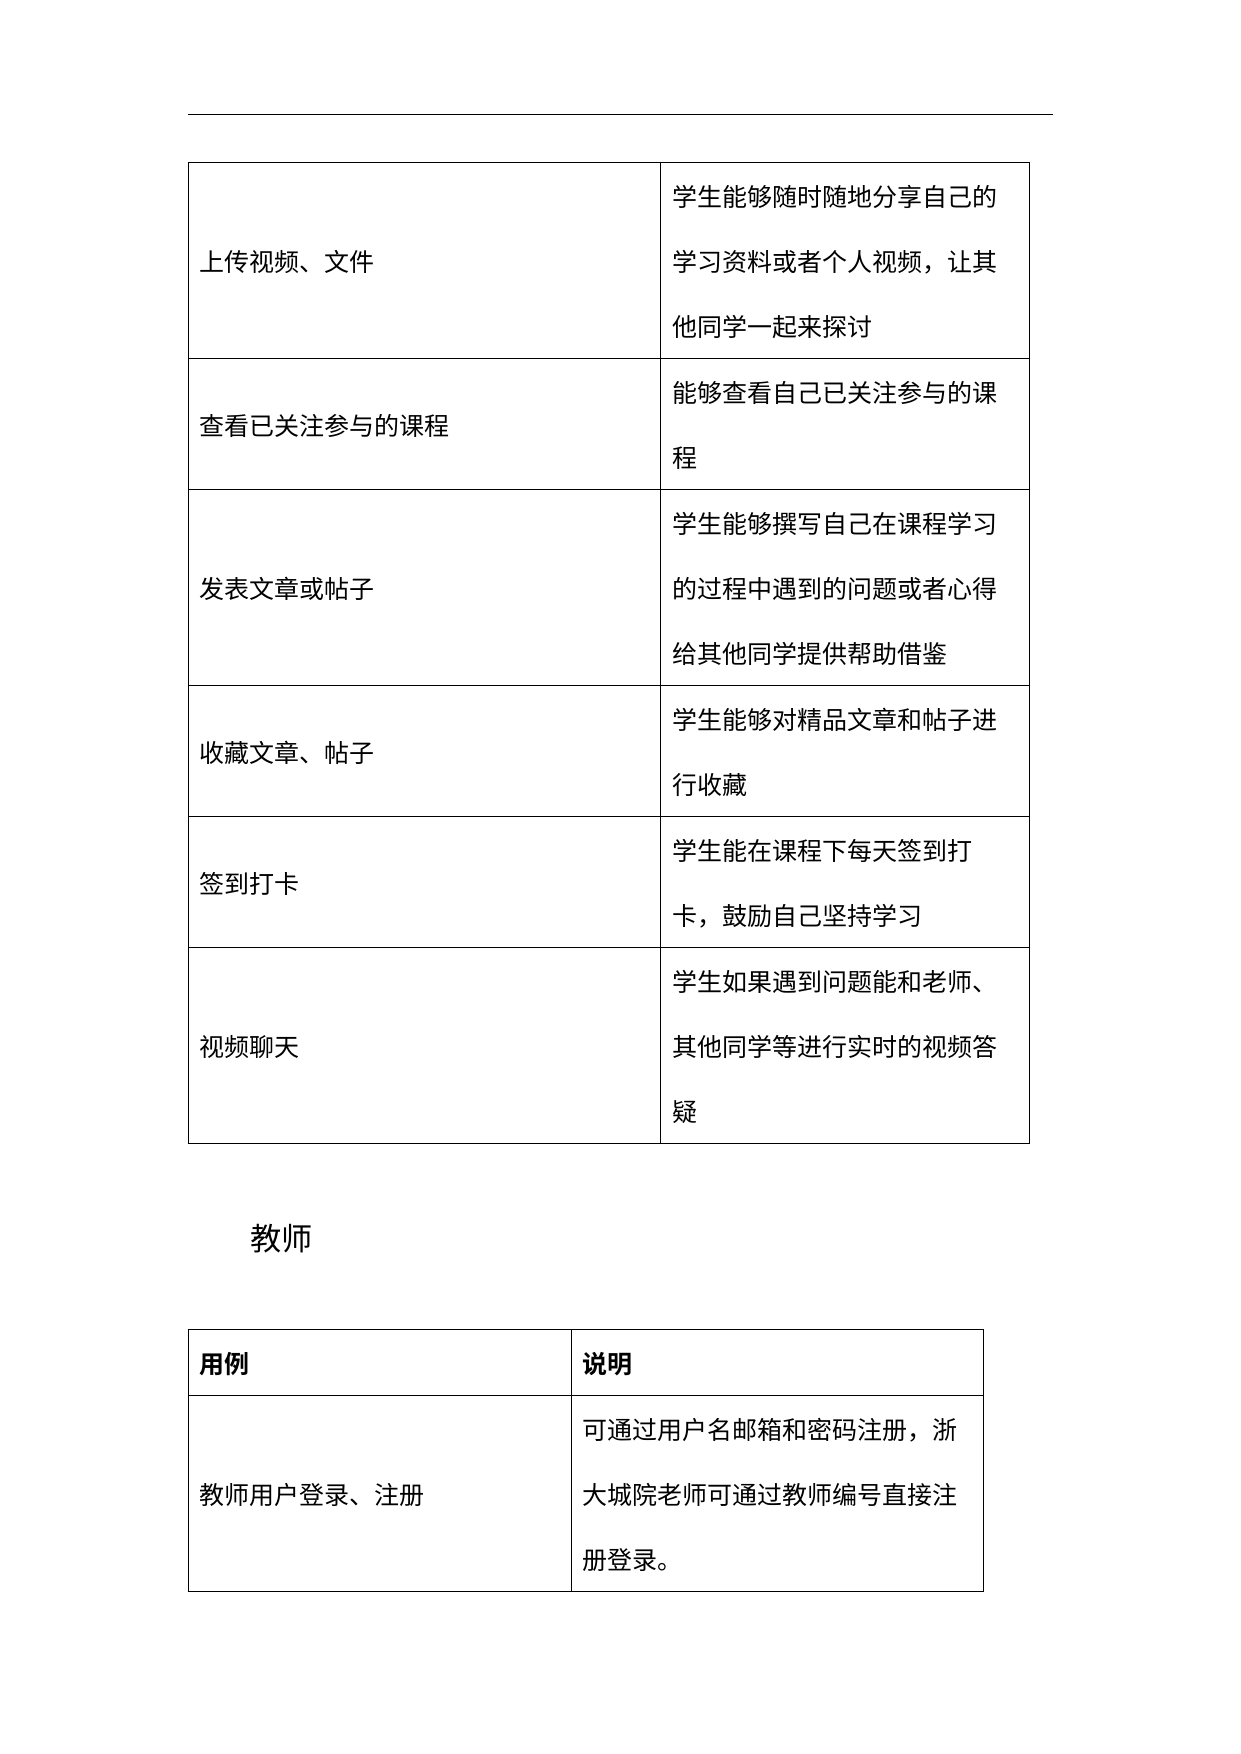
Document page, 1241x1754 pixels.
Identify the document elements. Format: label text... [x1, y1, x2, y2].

subtitle 教师 [187, 1204, 1053, 1269]
table_cell 学生能在课程下每天签到打卡，鼓励自己坚持学习 [661, 817, 1029, 947]
table_cell 上传视频、文件 [189, 163, 660, 358]
table_header 用例 [189, 1330, 571, 1395]
table_cell 收藏文章、帖子 [189, 686, 660, 816]
table_cell 学生能够随时随地分享自己的学习资料或者个人视频，让其他同学一起来探讨 [661, 163, 1029, 358]
table_cell 签到打卡 [189, 817, 660, 947]
table_header 说明 [572, 1330, 983, 1395]
table_cell 视频聊天 [189, 948, 660, 1143]
table_cell 可通过用户名邮箱和密码注册，浙大城院老师可通过教师编号直接注册登录。 [572, 1396, 983, 1591]
table_cell 发表文章或帖子 [189, 490, 660, 685]
table_cell 能够查看自己已关注参与的课程 [661, 359, 1029, 489]
table_cell 教师用户登录、注册 [189, 1396, 571, 1591]
table_cell 学生如果遇到问题能和老师、其他同学等进行实时的视频答疑 [661, 948, 1029, 1143]
table_cell 学生能够对精品文章和帖子进行收藏 [661, 686, 1029, 816]
table_cell 学生能够撰写自己在课程学习的过程中遇到的问题或者心得给其他同学提供帮助借鉴 [661, 490, 1029, 685]
table_cell 查看已关注参与的课程 [189, 359, 660, 489]
